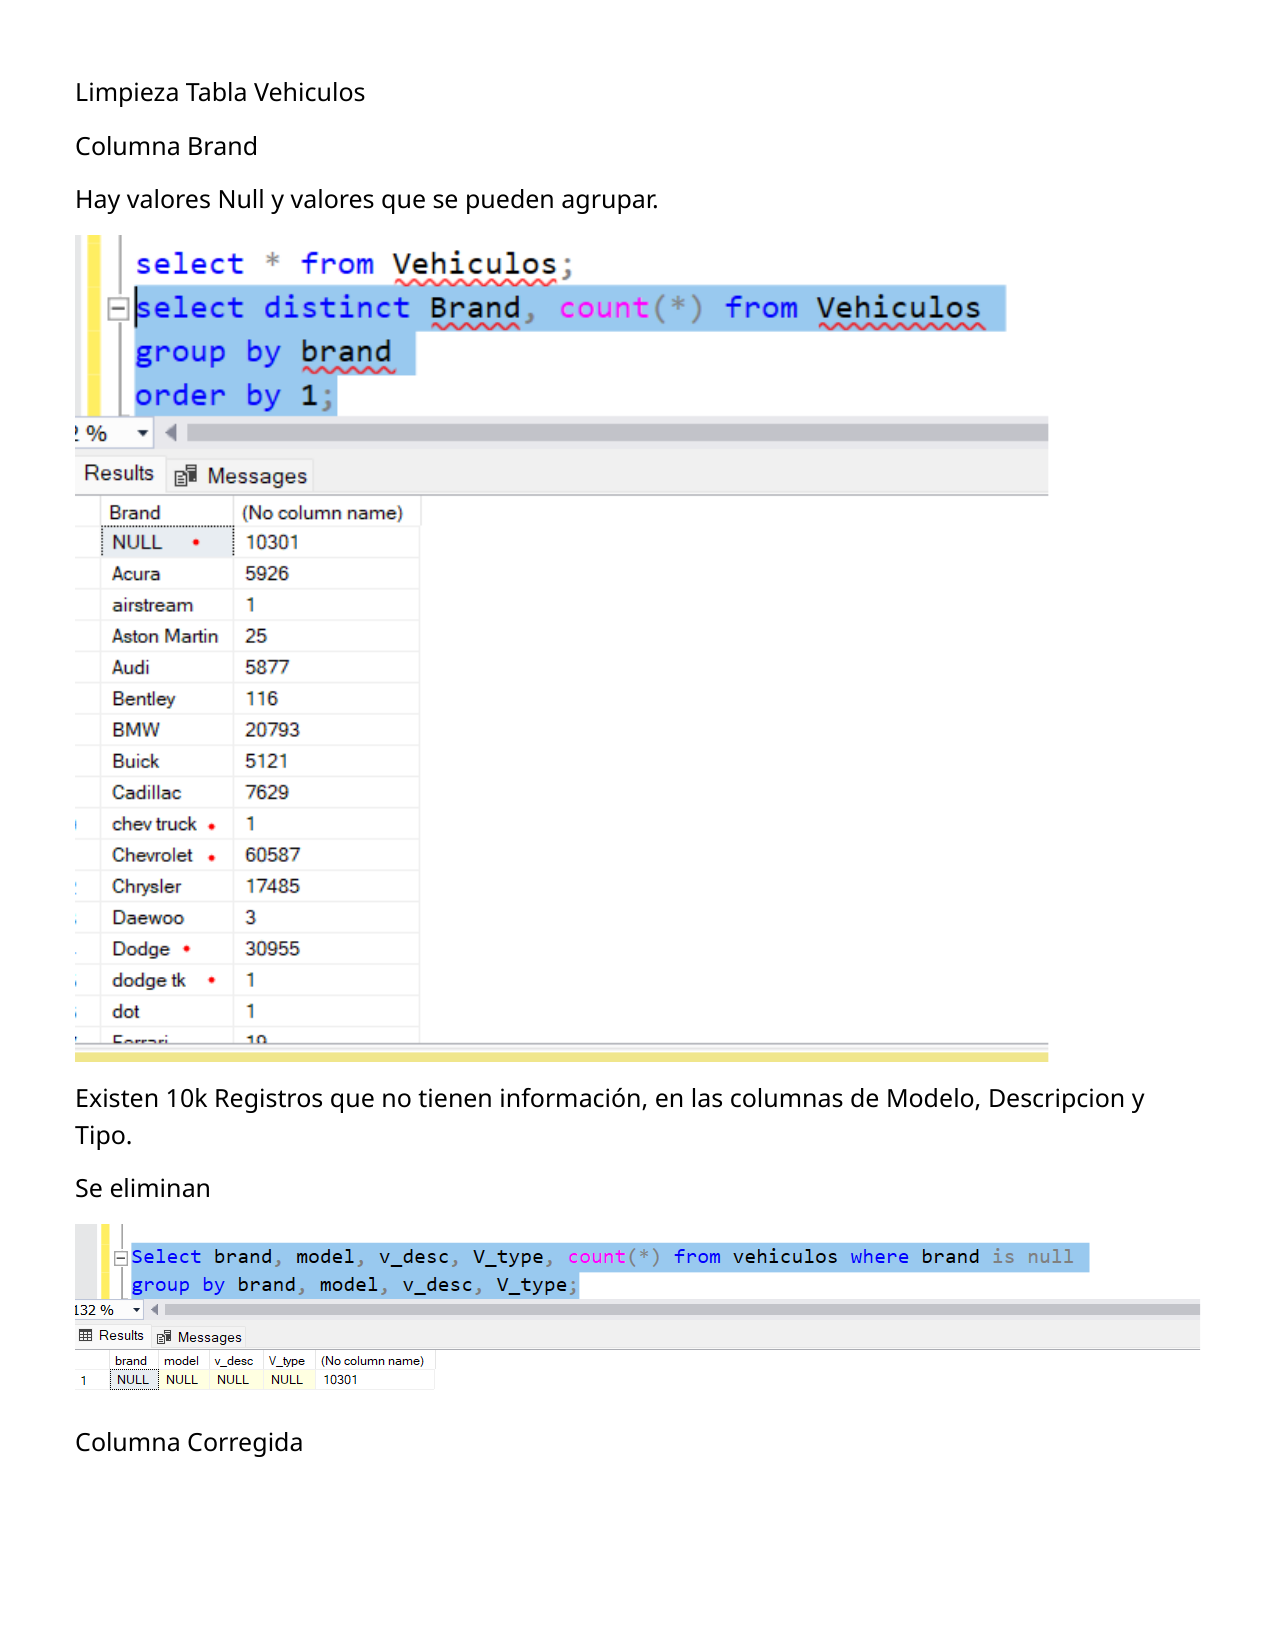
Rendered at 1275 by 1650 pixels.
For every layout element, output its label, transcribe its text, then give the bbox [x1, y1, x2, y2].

picture [75, 235, 1049, 1062]
text Columna Brand [75, 128, 1200, 162]
text Limpieza Tabla Vehiculos [75, 75, 1200, 109]
text Columna Corregida [75, 1425, 1200, 1459]
text Hay valores Null y valores que se pueden agrupar. [75, 182, 1200, 216]
text Existen 10k Registros que no tienen información, en las columnas de Modelo, Descripcion y Tipo. [75, 1081, 1200, 1152]
picture [75, 1224, 1200, 1406]
text Se eliminan [75, 1171, 1200, 1205]
